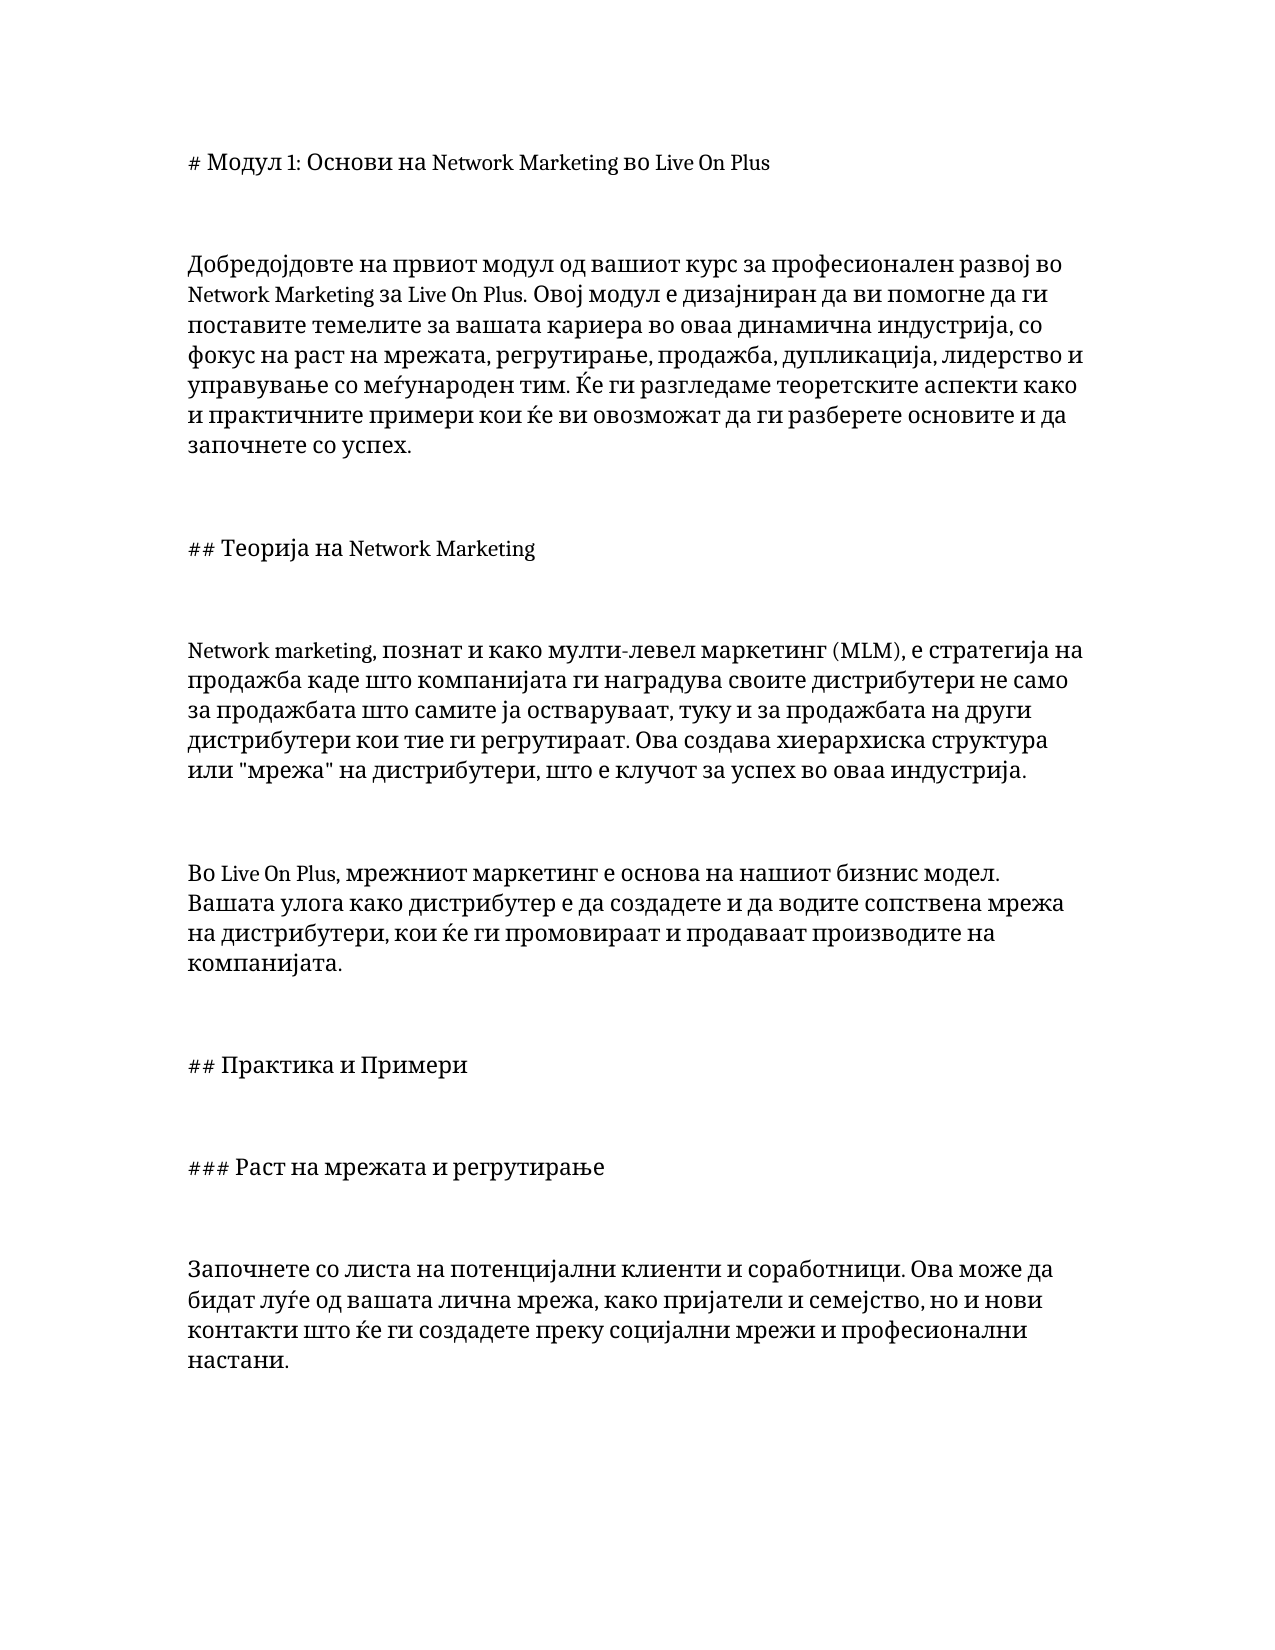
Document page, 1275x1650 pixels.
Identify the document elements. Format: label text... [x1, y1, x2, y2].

text Во Live On Plus, мрежниот маркетинг е основа на нашиот бизнис модел. Вашата улога како дистрибутер е да создадете и да водите сопствена мрежа на дистрибутери, кои ќе ги промовираат и продаваат производите на компанијата. [187, 860, 1087, 977]
text ## Практика и Примери [187, 1053, 1087, 1079]
text ## Теорија на Network Marketing [187, 535, 1087, 562]
text Започнете со листа на потенцијални клиенти и соработници. Ова може да бидат луѓе од вашата лична мрежа, како пријатели и семејство, но и нови контакти што ќе ги создадете преку социјални мрежи и професионални настани. [187, 1257, 1087, 1374]
text # Модул 1: Основи на Network Marketing во Live On Plus [187, 150, 1087, 176]
text Добредојдовте на првиот модул од вашиот курс за професионален развој во Network Marketing за Live On Plus. Овој модул е дизајниран да ви помогне да ги поставите темелите за вашата кариера во оваа динамична индустрија, со фокус на раст на мрежата, регрутирање, продажба, дупликација, лидерство и управување со меѓународен тим. Ќе ги разгледаме теоретските аспекти како и практичните примери кои ќе ви овозможат да ги разберете основите и да започнете со успех. [187, 252, 1087, 460]
text ### Раст на мрежата и регрутирање [187, 1155, 1087, 1182]
text Network marketing, познат и како мулти-левел маркетинг (MLM), е стратегија на продажба каде што компанијата ги наградува своите дистрибутери не само за продажбата што самите ја остваруваат, туку и за продажбата на други дистрибутери кои тие ги регрутираат. Ова создава хиерархиска структура или "мрежа" на дистрибутери, што е клучот за успех во оваа индустрија. [187, 637, 1087, 785]
